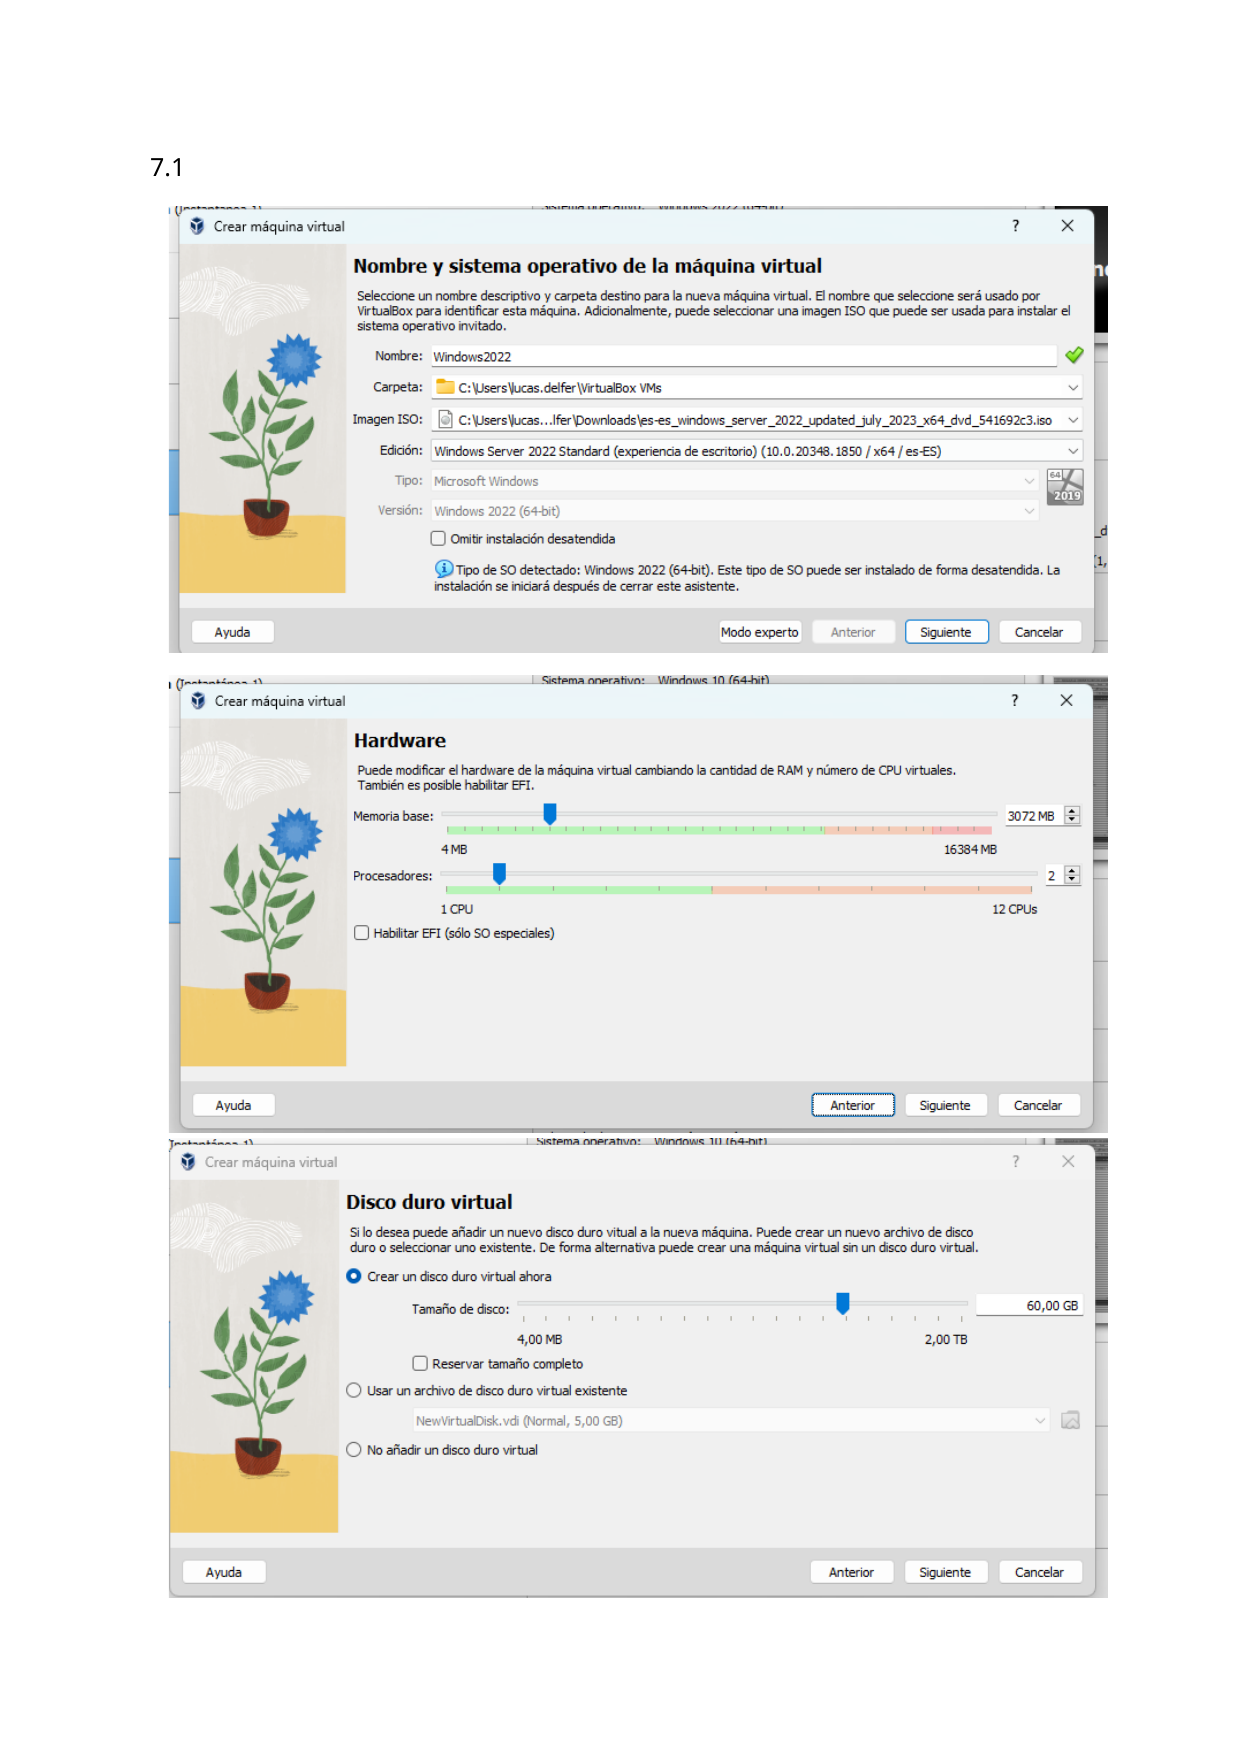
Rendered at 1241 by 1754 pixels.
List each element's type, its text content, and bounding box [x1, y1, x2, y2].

text 7.1 [150, 150, 1090, 184]
